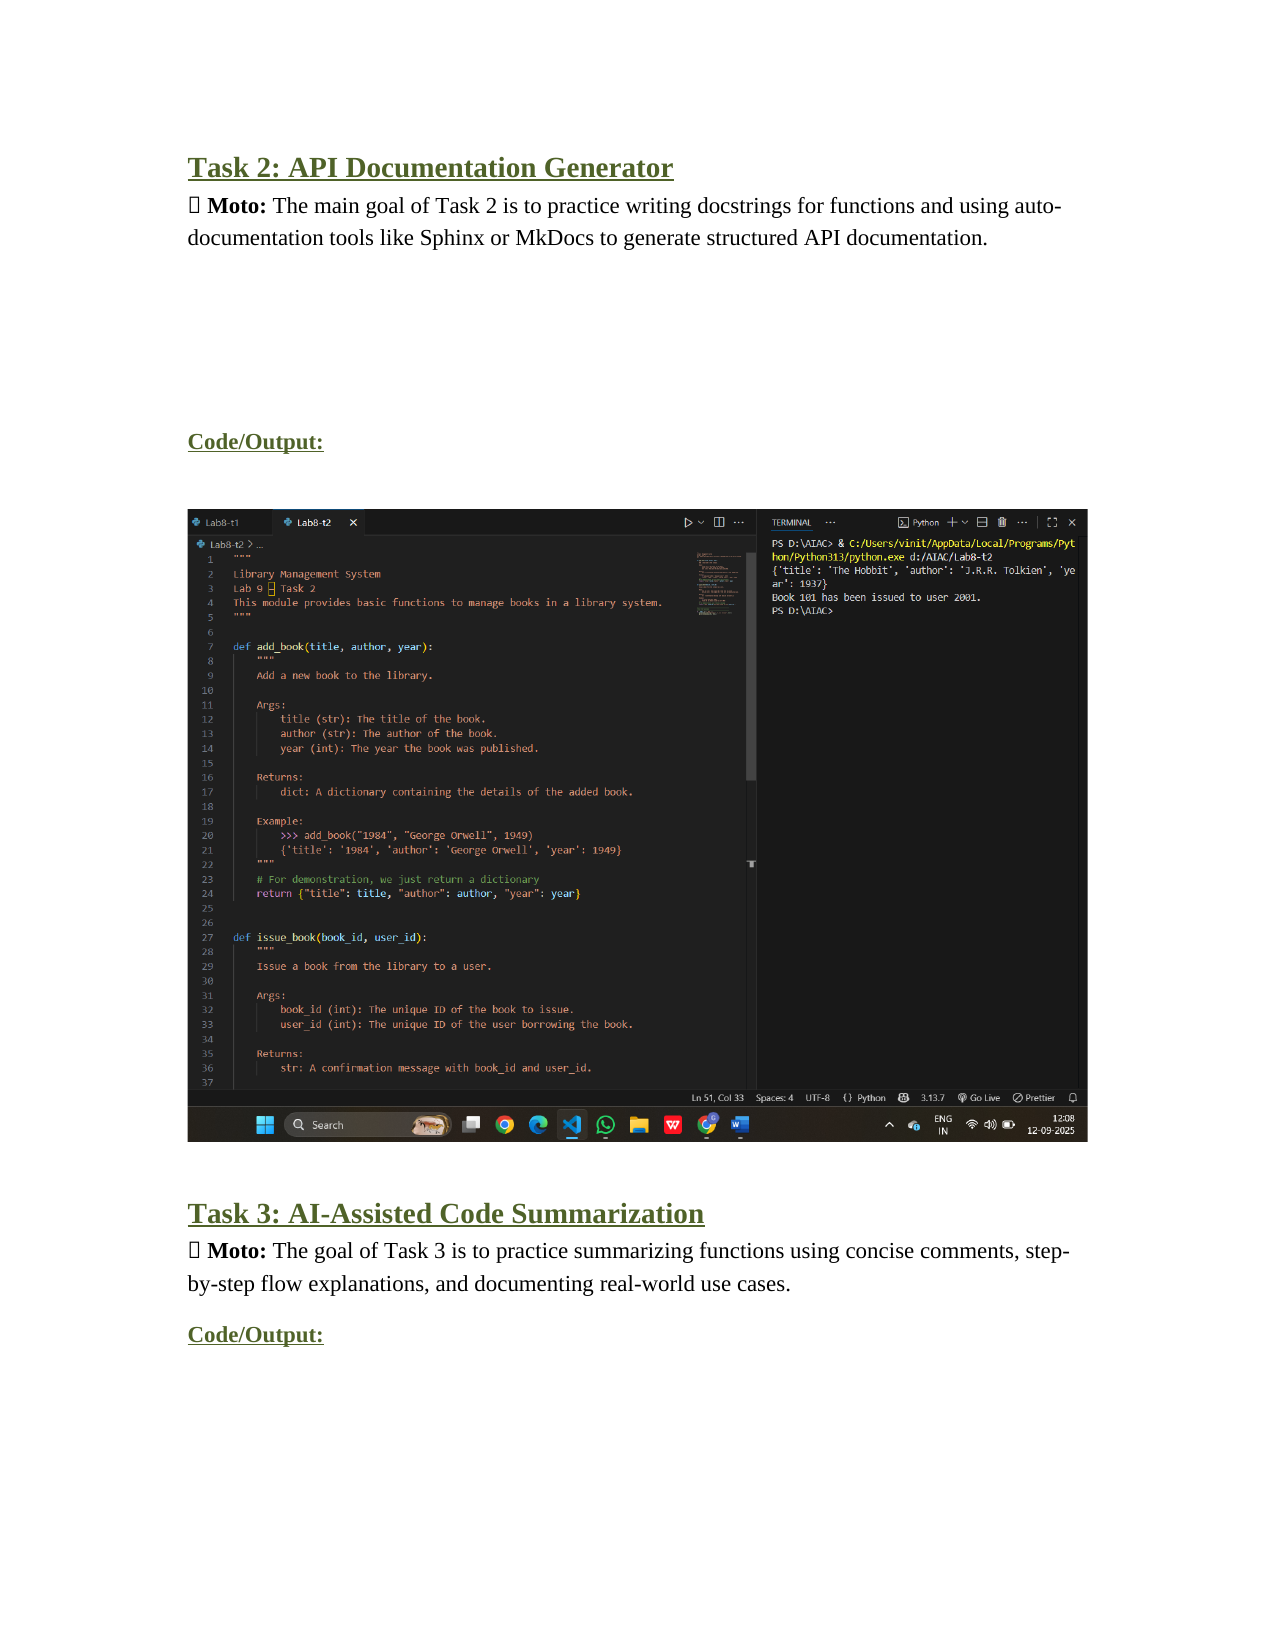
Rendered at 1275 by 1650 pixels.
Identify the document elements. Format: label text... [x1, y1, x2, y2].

text Code/Output: [187, 428, 1087, 454]
text 🎯 Moto: The main goal of Task 2 is to practice writing docstrings for functions and using auto-documentation tools like Sphinx or MkDocs to generate structured API documentation. [187, 188, 1087, 250]
subtitle Task 3: AI-Assisted Code Summarization [187, 1196, 1087, 1229]
picture [187, 509, 1088, 1142]
subtitle Task 2: API Documentation Generator [187, 150, 1087, 183]
text 🎯 Moto: The goal of Task 3 is to practice summarizing functions using concise comments, step-by-step flow explanations, and documenting real-world use cases. [187, 1234, 1087, 1296]
text Code/Output: [187, 1321, 1087, 1347]
